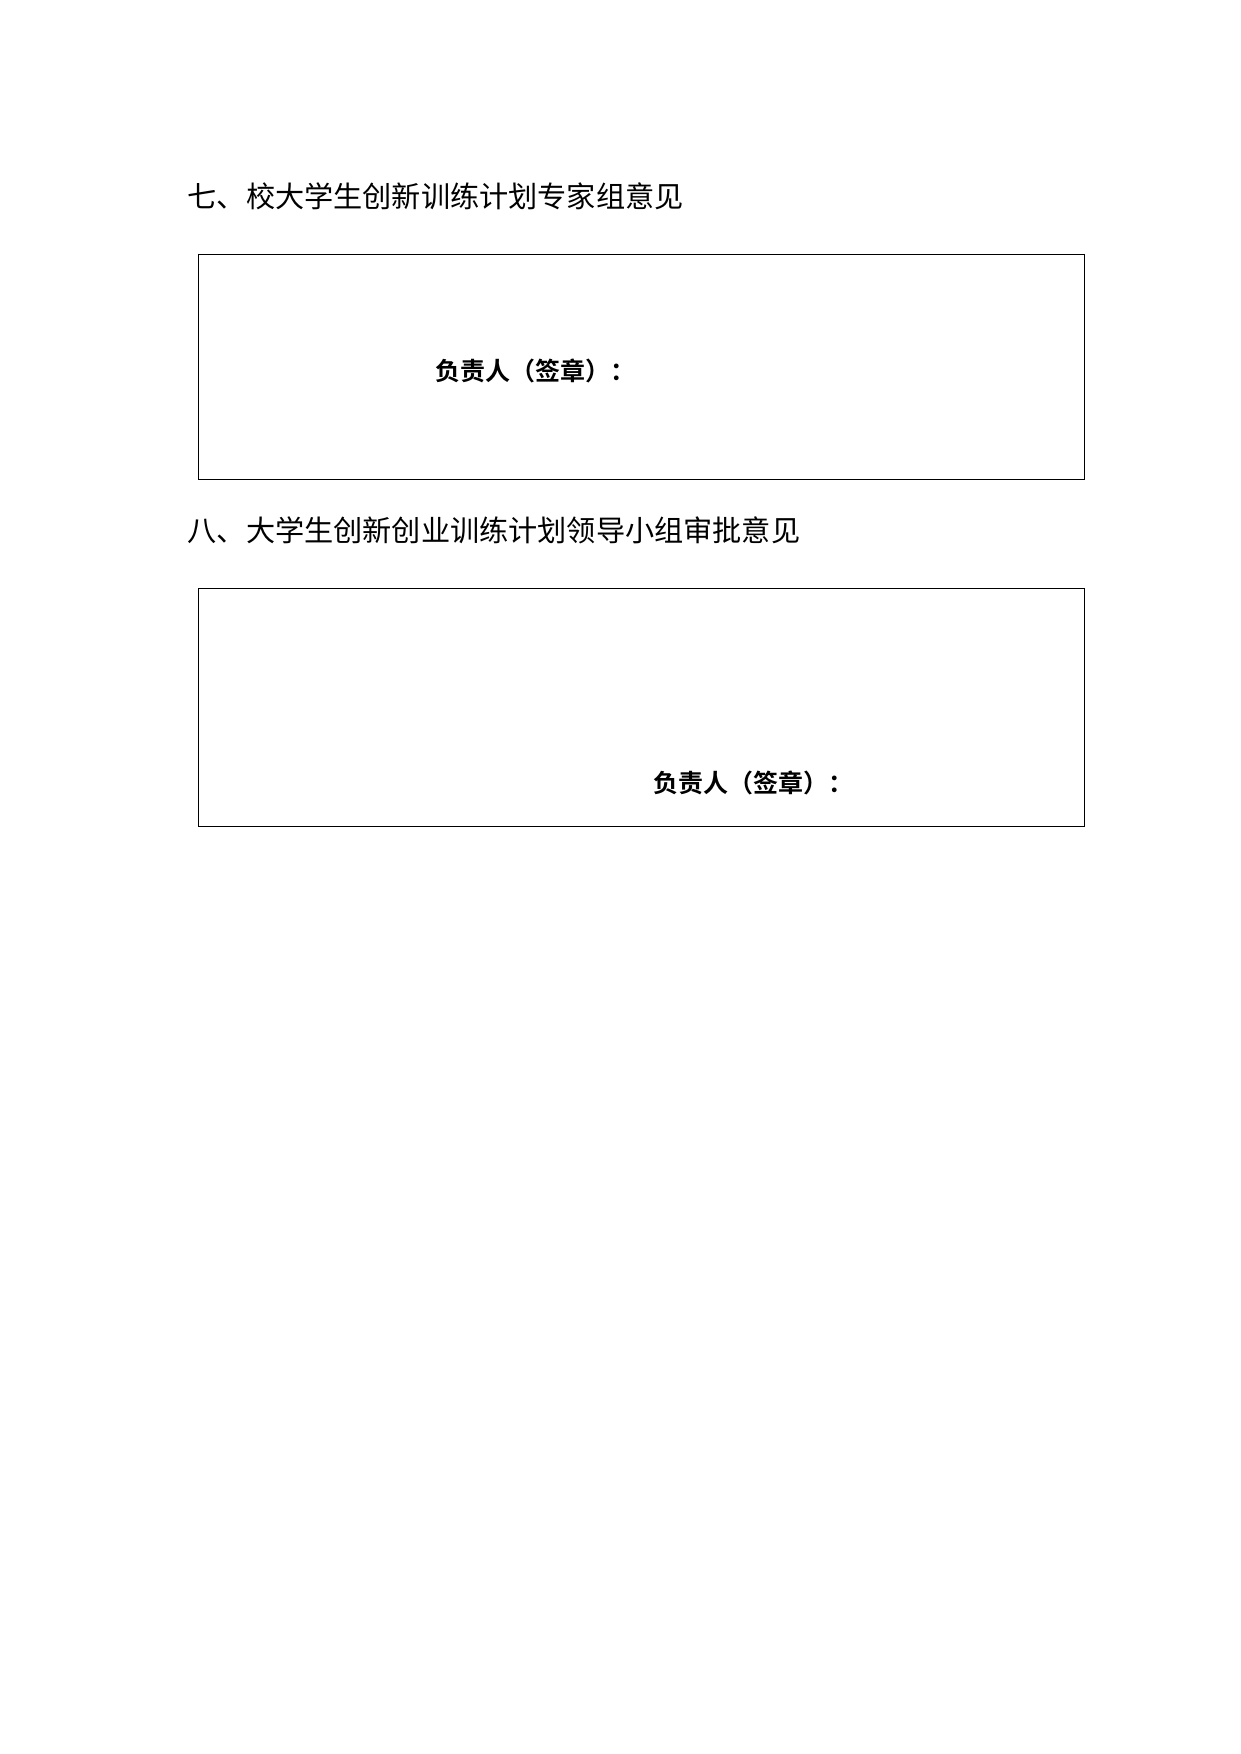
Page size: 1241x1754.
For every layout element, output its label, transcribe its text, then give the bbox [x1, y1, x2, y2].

text 八、大学生创新创业训练计划领导小组审批意见 [187, 496, 994, 561]
text 七、校大学生创新训练计划专家组意见 [187, 162, 994, 227]
table_header 负责人（签章）： [199, 589, 1084, 826]
table_header 负责人（签章）： [199, 255, 1084, 479]
